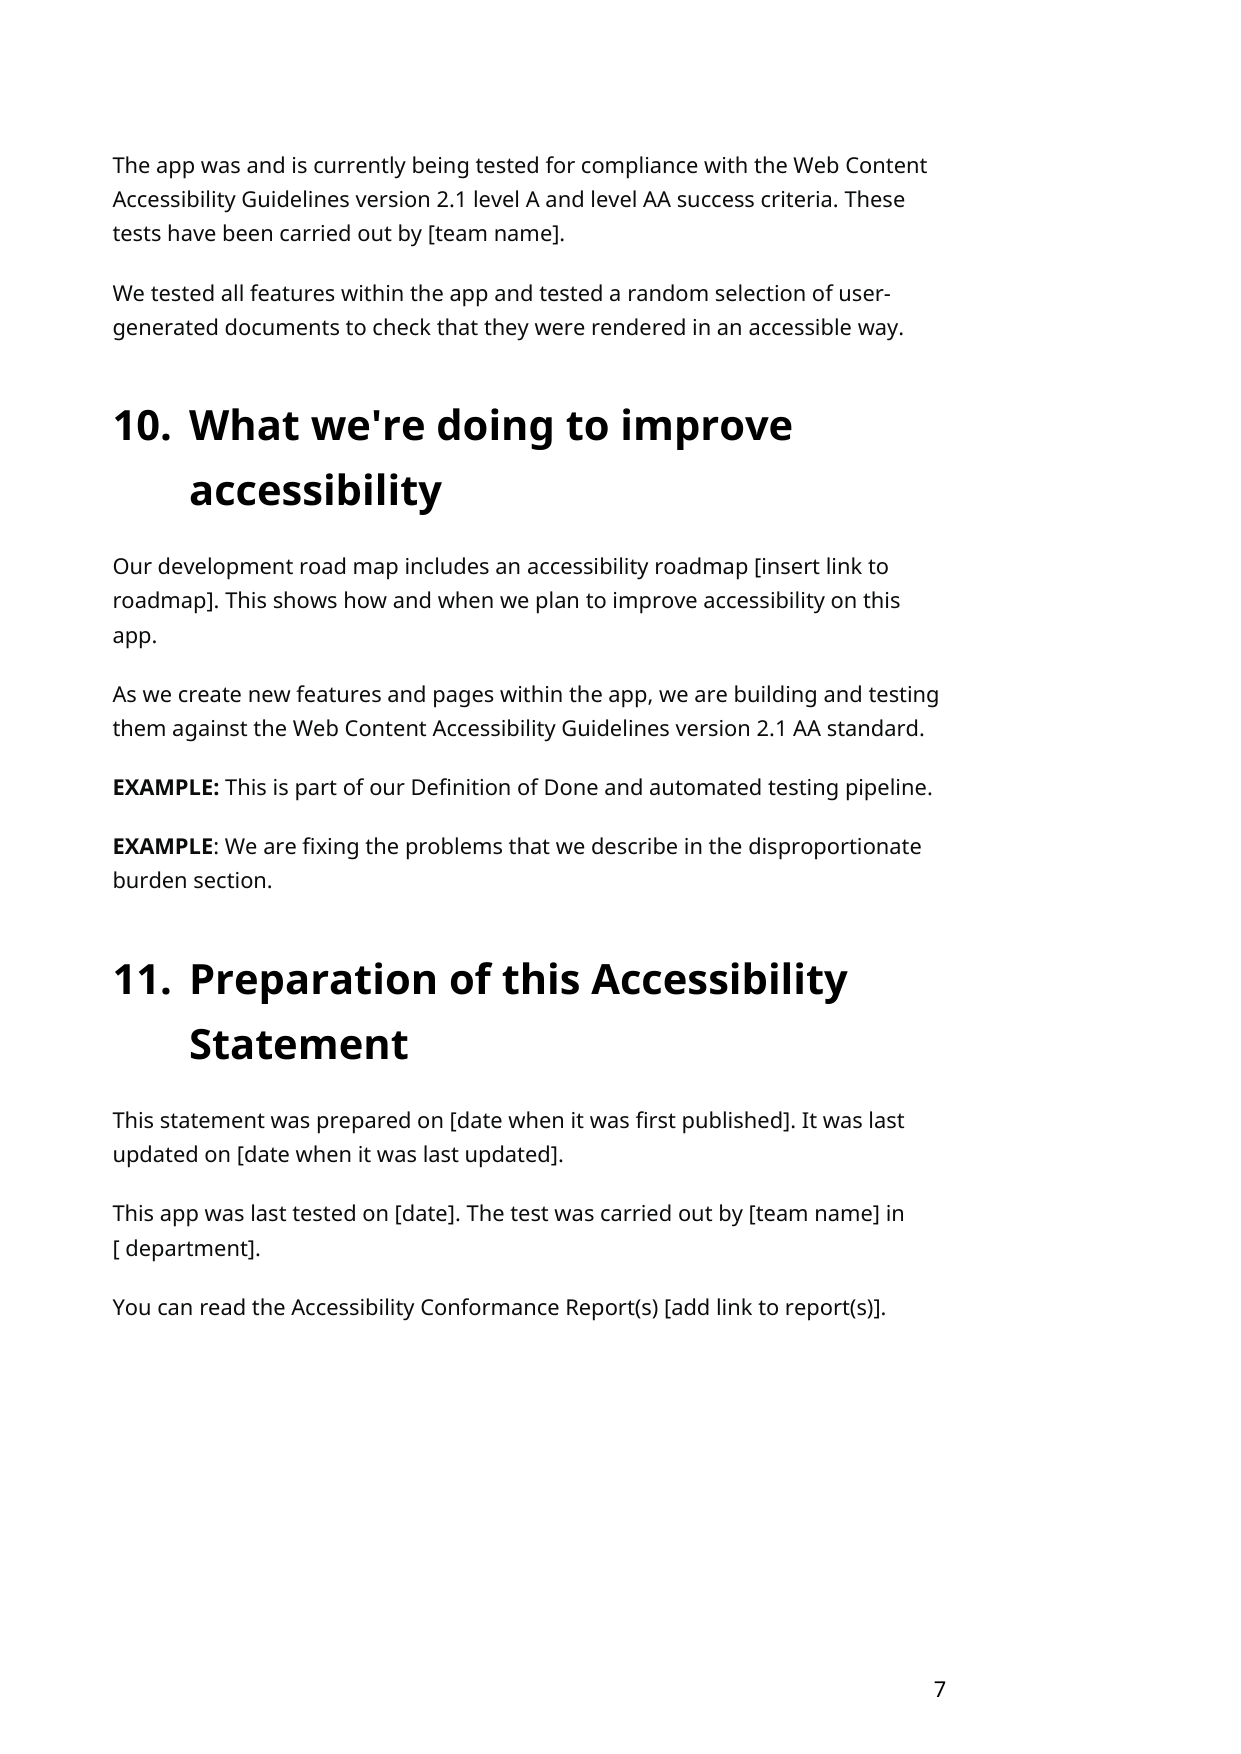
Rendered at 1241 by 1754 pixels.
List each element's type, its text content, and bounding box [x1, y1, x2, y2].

subtitle Preparation of this Accessibility Statement [112, 949, 945, 1072]
text We tested all features within the app and tested a random selection of user-generated documents to check that they were rendered in an accessible way. [112, 277, 945, 341]
text As we create new features and pages within the app, we are building and testing them against the Web Content Accessibility Guidelines version 2.1 AA standard. [112, 679, 945, 743]
text The app was and is currently being tested for compliance with the Web Content Accessibility Guidelines version 2.1 level A and level AA success criteria. These tests have been carried out by [team name]. [112, 150, 945, 248]
text This statement was prepared on [date when it was first published]. It was last updated on [date when it was last updated]. [112, 1105, 945, 1169]
text EXAMPLE: This is part of our Definition of Done and automated testing pipeline. [112, 772, 945, 802]
subtitle What we're doing to improve accessibility [112, 396, 945, 518]
text This app was last tested on [date]. The test was carried out by [team name] in [ department]. [112, 1198, 945, 1262]
text Our development road map includes an accessibility roadmap [insert link to roadmap]. This shows how and when we plan to improve accessibility on this app. [112, 551, 945, 649]
text You can read the Accessibility Conformance Report(s) [add link to report(s)]. [112, 1292, 945, 1321]
text EXAMPLE: We are fixing the problems that we describe in the disproportionate burden section. [112, 831, 945, 895]
